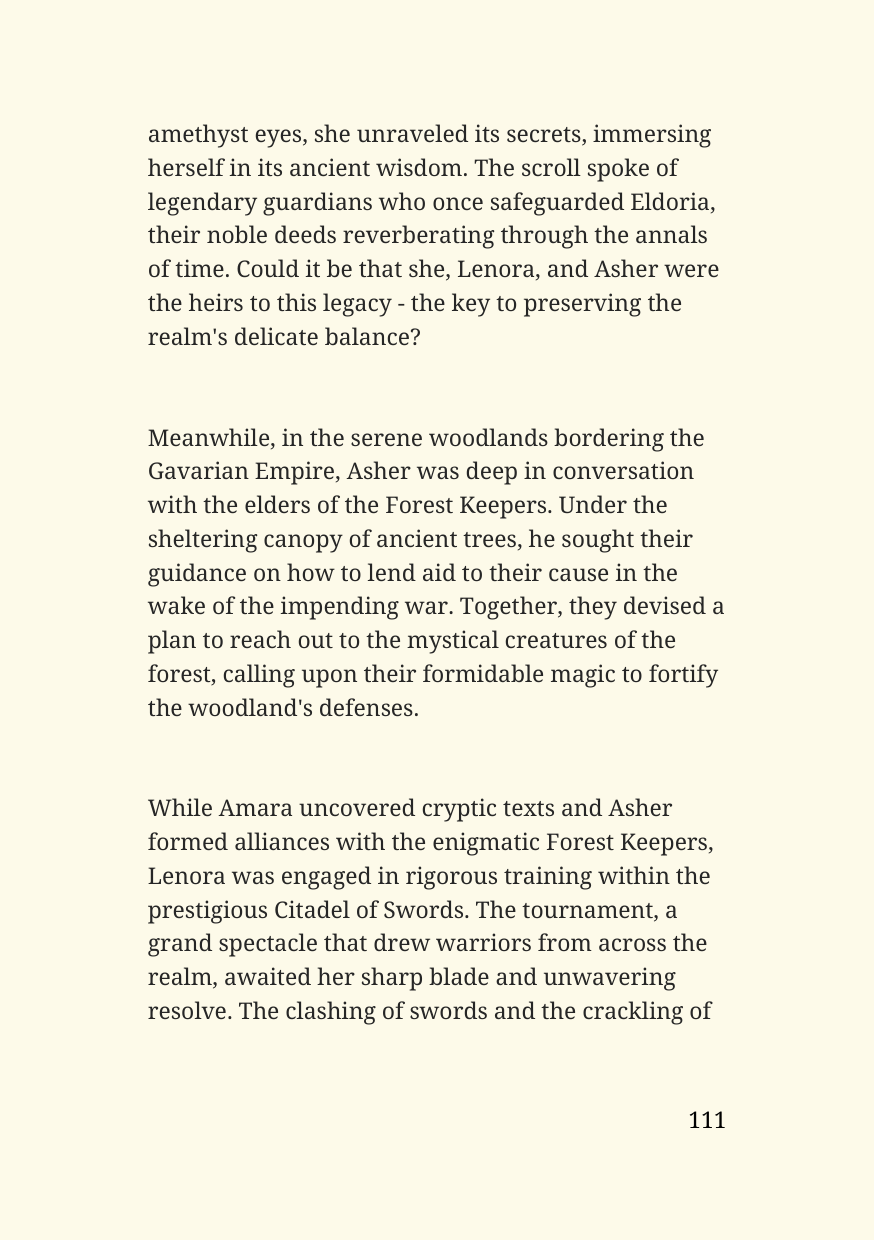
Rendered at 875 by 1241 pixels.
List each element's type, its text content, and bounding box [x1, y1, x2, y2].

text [148, 118, 726, 352]
text Meanwhile, in the serene woodlands bordering the Gavarian Empire, Asher was deep in conversation with the elders of the Forest Keepers. Under the sheltering canopy of ancient trees, he sought their guidance on how to lend aid to their cause in the wake of the impending war. Together, they devised a plan to reach out to the mystical creatures of the forest, calling upon their formidable magic to fortify the woodland's defenses. [148, 421, 726, 723]
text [148, 792, 726, 1026]
